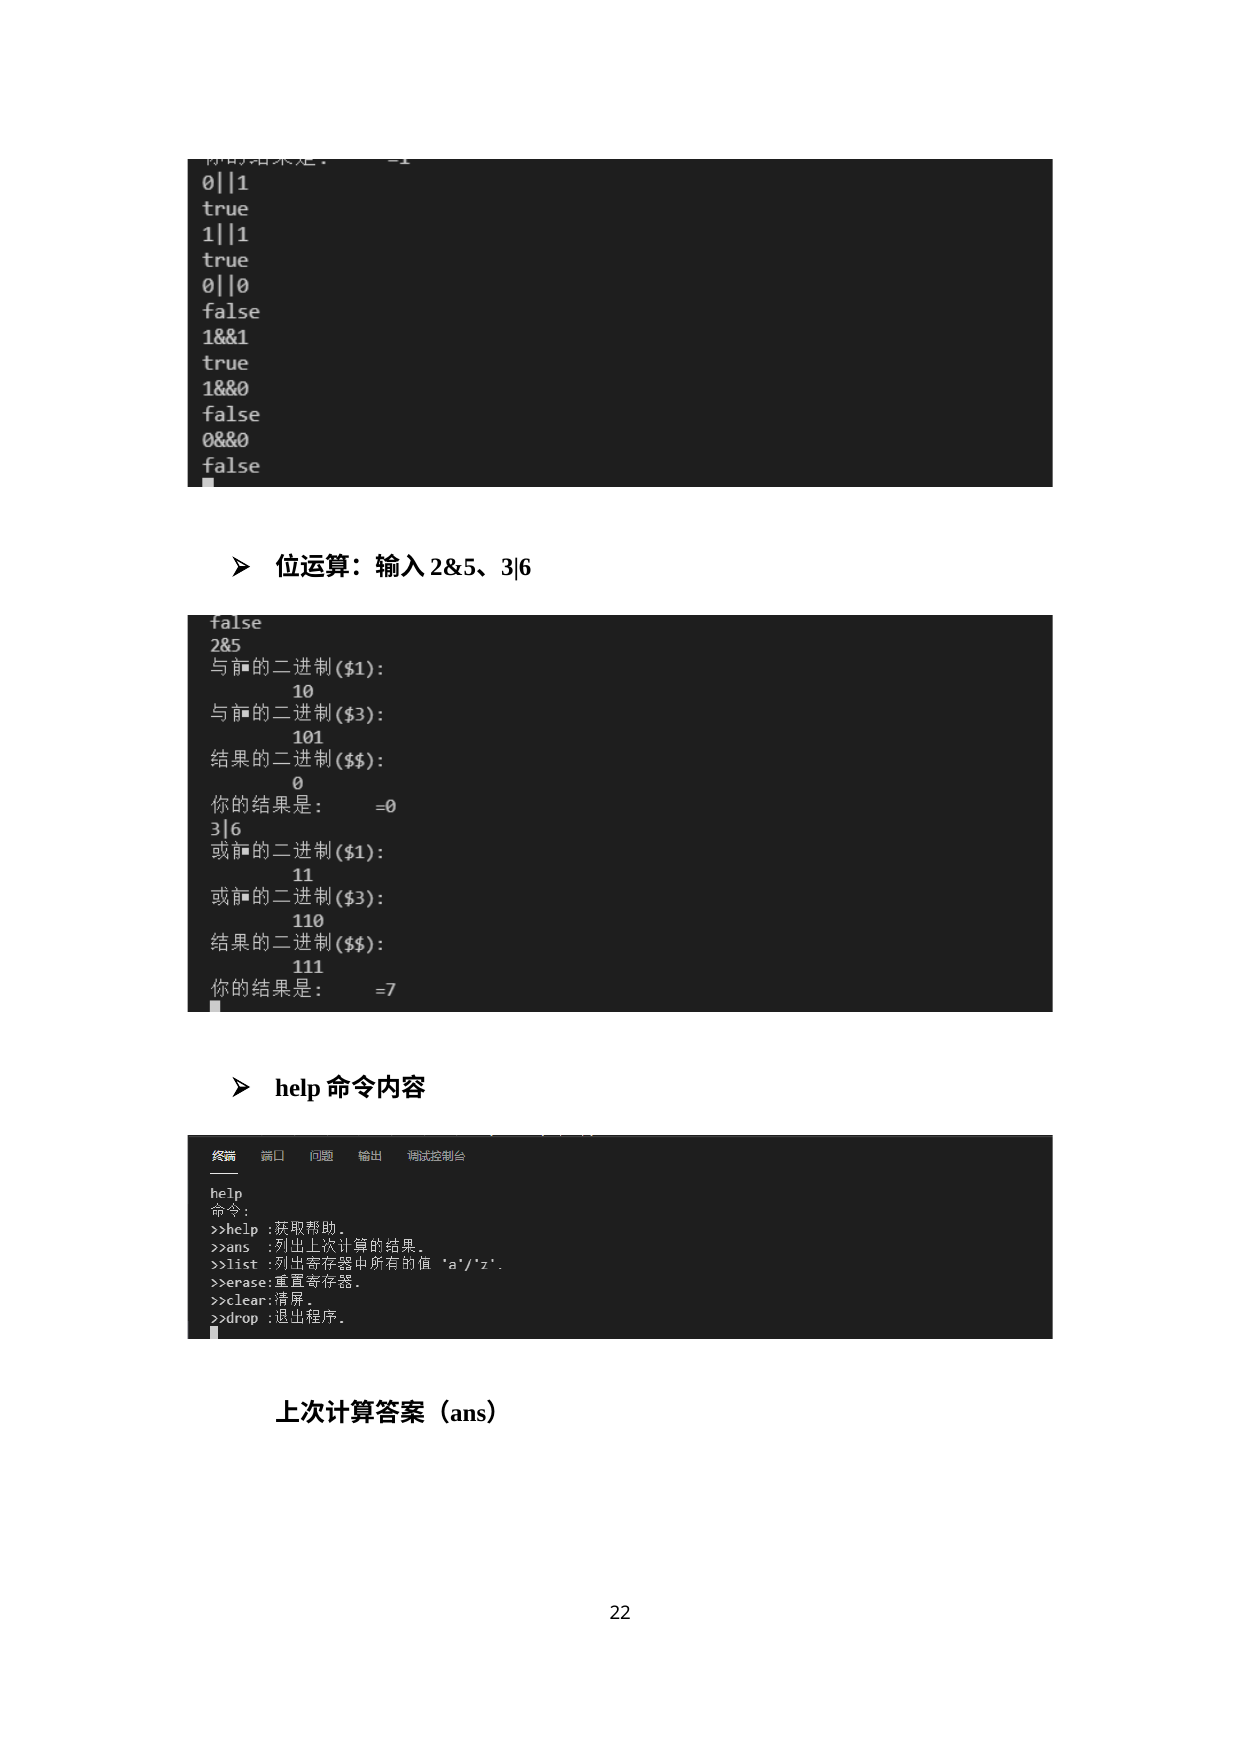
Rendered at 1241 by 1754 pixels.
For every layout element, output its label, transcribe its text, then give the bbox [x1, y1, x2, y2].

picture [187, 615, 1053, 1012]
list 位运算：输入2&5、3|6 [231, 532, 1053, 597]
picture [187, 159, 1053, 487]
list help命令内容 [231, 1053, 1053, 1118]
list 上次计算答案（ans） [275, 1378, 1053, 1443]
picture [187, 1135, 1053, 1339]
